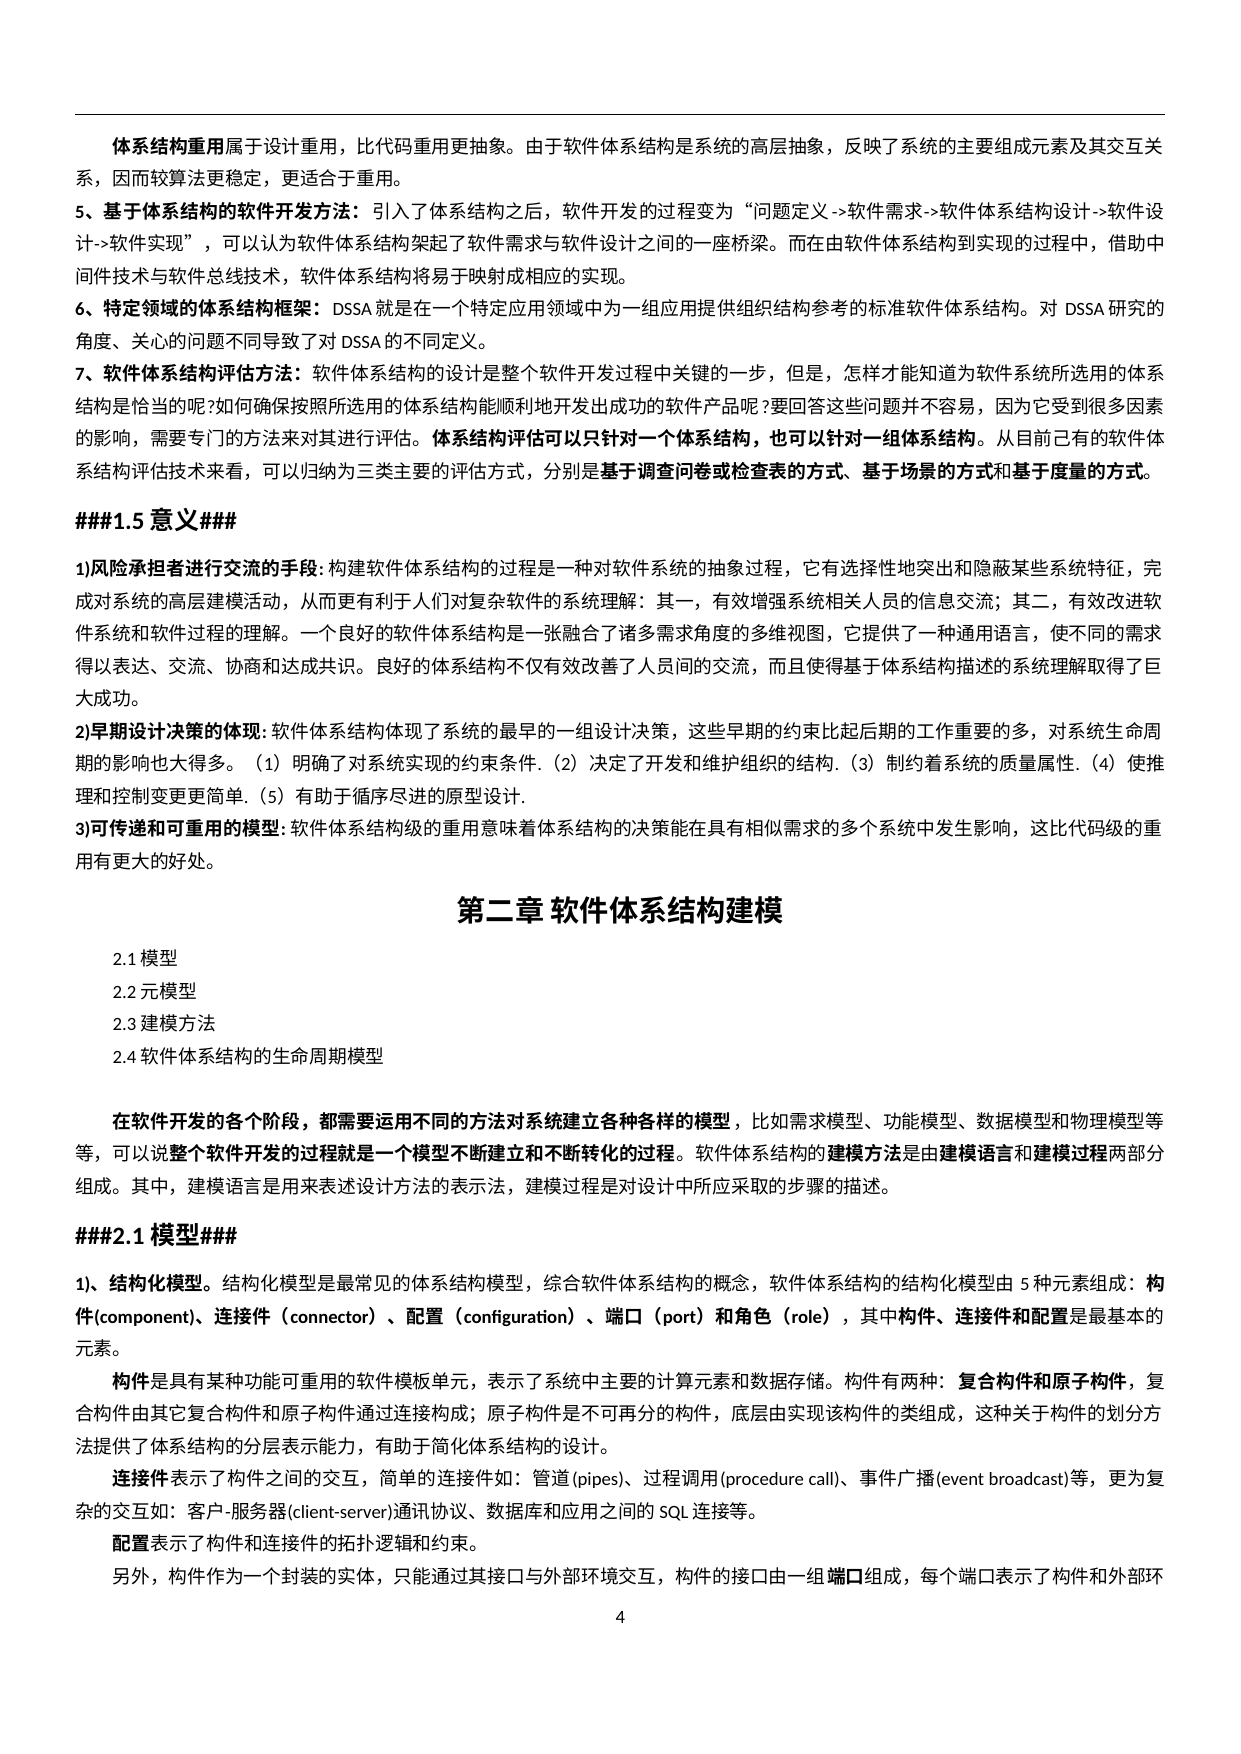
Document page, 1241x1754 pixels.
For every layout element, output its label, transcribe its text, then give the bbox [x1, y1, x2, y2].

text 体系结构重用属于设计重用，比代码重用更抽象。由于软件体系结构是系统的高层抽象，反映了系统的主要组成元素及其交互关系，因而较算法更稳定，更适合于重用。 [75, 129, 1165, 194]
text 连接件表示了构件之间的交互，简单的连接件如：管道(pipes)、过程调用(procedure call)、事件广播(event broadcast)等，更为复杂的交互如：客户-服务器(client-server)通讯协议、数据库和应用之间的SQL连接等。 [75, 1461, 1165, 1526]
text 3)可传递和可重用的模型: 软件体系结构级的重用意味着体系结构的决策能在具有相似需求的多个系统中发生影响，这比代码级的重用有更大的好处。 [75, 811, 1165, 876]
text 配置表示了构件和连接件的拓扑逻辑和约束。 [75, 1526, 1165, 1559]
text 2)早期设计决策的体现: 软件体系结构体现了系统的最早的一组设计决策，这些早期的约束比起后期的工作重要的多，对系统生命周期的影响也大得多。（1）明确了对系统实现的约束条件.（2）决定了开发和维护组织的结构.（3）制约着系统的质量属性.（4）使推理和控制变更更简单.（5）有助于循序尽进的原型设计. [75, 714, 1165, 811]
text 7、软件体系结构评估方法：软件体系结构的设计是整个软件开发过程中关键的一步，但是，怎样才能知道为软件系统所选用的体系结构是恰当的呢?如何确保按照所选用的体系结构能顺利地开发出成功的软件产品呢?要回答这些问题并不容易，因为它受到很多因素的影响，需要专门的方法来对其进行评估。体系结构评估可以只针对一个体系结构，也可以针对一组体系结构。从目前己有的软件体系结构评估技术来看，可以归纳为三类主要的评估方式，分别是基于调查问卷或检查表的方式、基于场景的方式和基于度量的方式。 [75, 356, 1165, 486]
text 2.2 元模型 [75, 974, 1165, 1006]
text ###1.5意义### [75, 486, 1165, 551]
text 5、基于体系结构的软件开发方法：引入了体系结构之后，软件开发的过程变为“问题定义->软件需求->软件体系结构设计->软件设计->软件实现”，可以认为软件体系结构架起了软件需求与软件设计之间的一座桥梁。而在由软件体系结构到实现的过程中，借助中间件技术与软件总线技术，软件体系结构将易于映射成相应的实现。 [75, 194, 1165, 291]
text 构件是具有某种功能可重用的软件模板单元，表示了系统中主要的计算元素和数据存储。构件有两种：复合构件和原子构件，复合构件由其它复合构件和原子构件通过连接构成；原子构件是不可再分的构件，底层由实现该构件的类组成，这种关于构件的划分方法提供了体系结构的分层表示能力，有助于简化体系结构的设计。 [75, 1364, 1165, 1461]
text 第二章 软件体系结构建模 [75, 876, 1165, 941]
text 1)风险承担者进行交流的手段: 构建软件体系结构的过程是一种对软件系统的抽象过程，它有选择性地突出和隐蔽某些系统特征，完成对系统的高层建模活动，从而更有利于人们对复杂软件的系统理解：其一，有效增强系统相关人员的信息交流；其二，有效改进软件系统和软件过程的理解。一个良好的软件体系结构是一张融合了诸多需求角度的多维视图，它提供了一种通用语言，使不同的需求得以表达、交流、协商和达成共识。良好的体系结构不仅有效改善了人员间的交流，而且使得基于体系结构描述的系统理解取得了巨大成功。 [75, 551, 1165, 714]
text 2.3 建模方法 [75, 1006, 1165, 1039]
text 2.4 软件体系结构的生命周期模型 [75, 1039, 1165, 1071]
text ###2.1 模型### [75, 1201, 1165, 1266]
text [75, 1559, 1165, 1591]
text 1)、结构化模型。结构化模型是最常见的体系结构模型，综合软件体系结构的概念，软件体系结构的结构化模型由5种元素组成：构件(component)、连接件（connector）、配置（configuration）、端口（port）和角色（role），其中构件、连接件和配置是最基本的元素。 [75, 1266, 1165, 1364]
text 2.1 模型 [75, 941, 1165, 974]
text 在软件开发的各个阶段，都需要运用不同的方法对系统建立各种各样的模型，比如需求模型、功能模型、数据模型和物理模型等等，可以说整个软件开发的过程就是一个模型不断建立和不断转化的过程。软件体系结构的建模方法是由建模语言和建模过程两部分组成。其中，建模语言是用来表述设计方法的表示法，建模过程是对设计中所应采取的步骤的描述。 [75, 1104, 1165, 1201]
text 6、特定领域的体系结构框架：DSSA就是在一个特定应用领域中为一组应用提供组织结构参考的标准软件体系结构。对DSSA研究的角度、关心的问题不同导致了对DSSA的不同定义。 [75, 291, 1165, 356]
